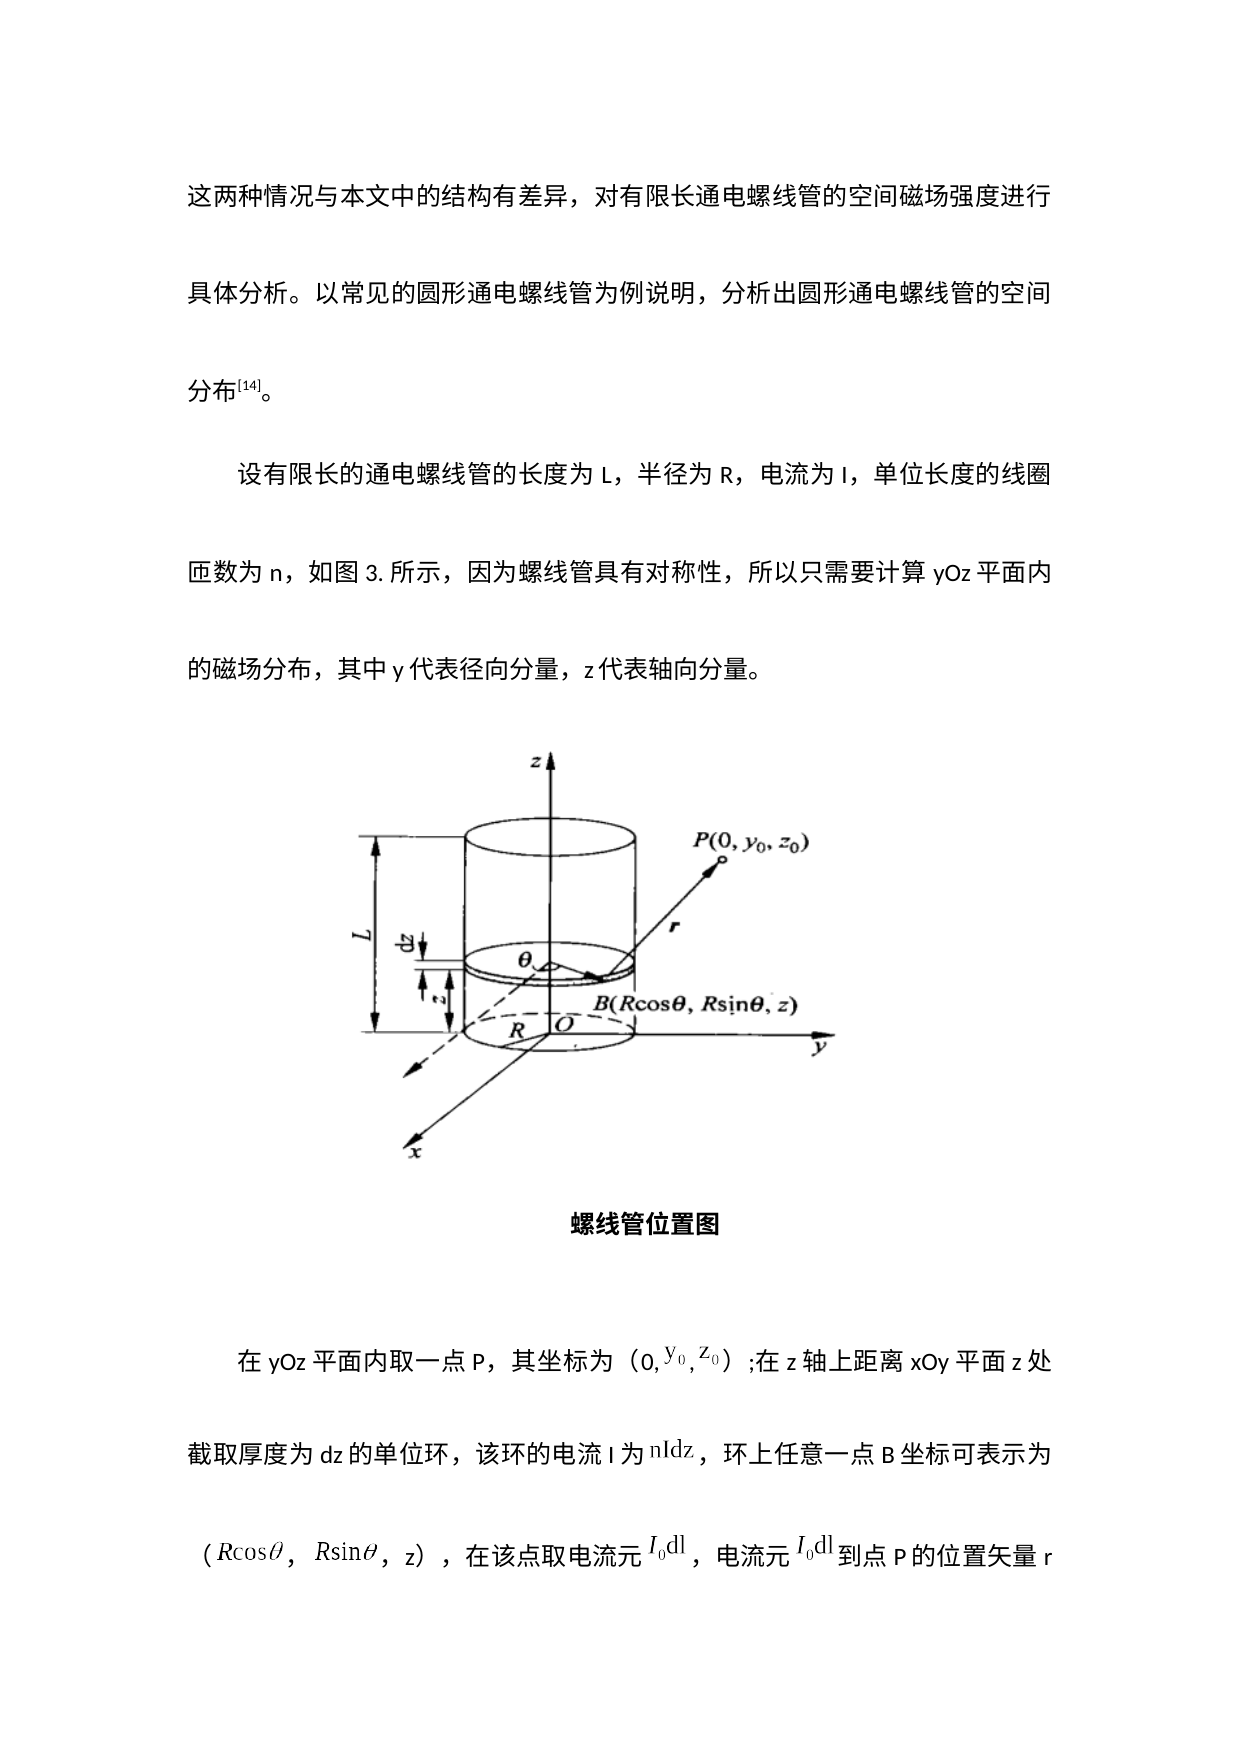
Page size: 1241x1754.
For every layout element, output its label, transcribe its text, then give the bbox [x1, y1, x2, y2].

text 螺线管位置图 [187, 1190, 1053, 1255]
picture [282, 718, 874, 1173]
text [187, 162, 1053, 422]
text 设有限长的通电螺线管的长度为L，半径为R，电流为I，单位长度的线圈匝数为n，如图3. 所示，因为螺线管具有对称性，所以只需要计算yOz平面内的磁场分布，其中y代表径向分量，z代表轴向分量。 [187, 440, 1053, 700]
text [187, 1323, 1053, 1583]
